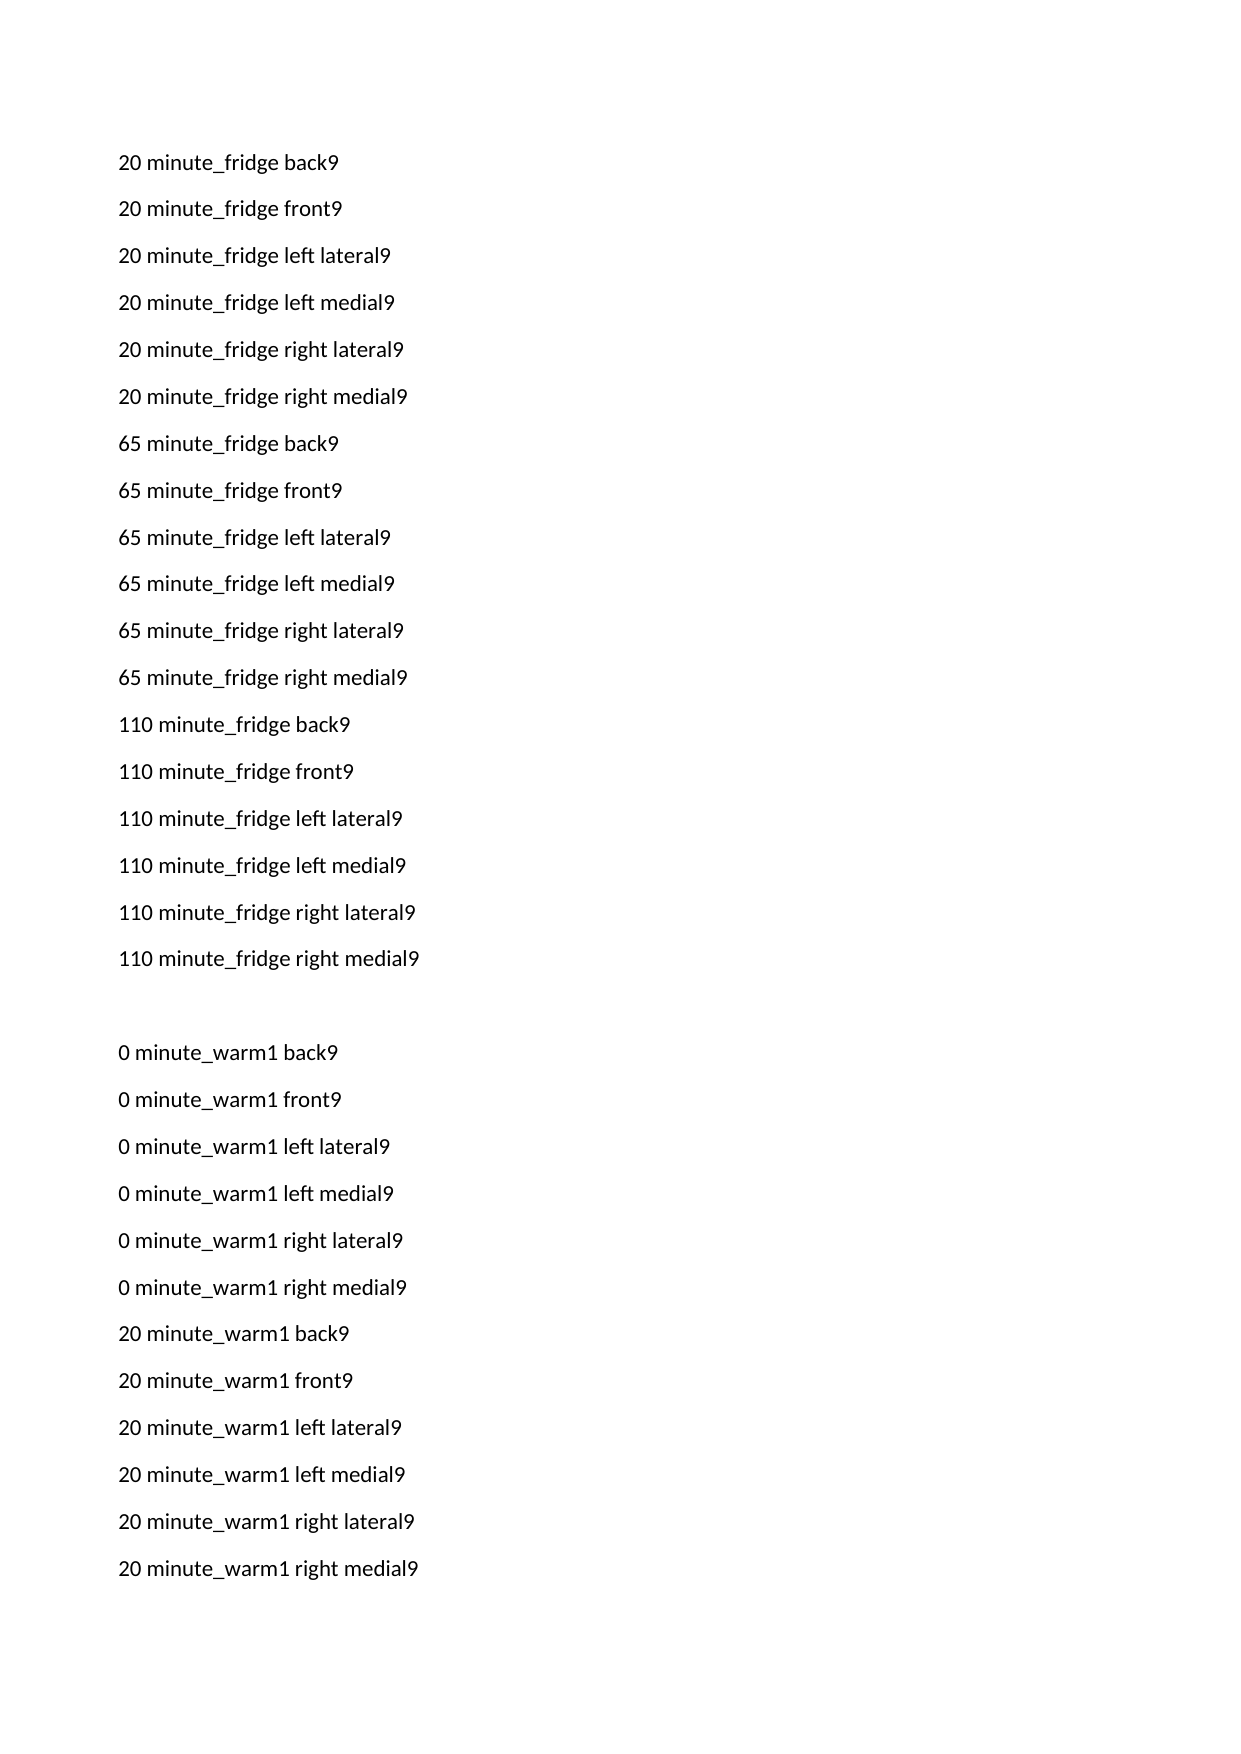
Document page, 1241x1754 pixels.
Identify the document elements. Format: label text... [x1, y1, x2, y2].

text 20 minute_fridge back9 [118, 148, 1122, 176]
text 20 minute_warm1 left lateral9 [118, 1413, 1122, 1441]
text 110 minute_fridge front9 [118, 757, 1122, 785]
text 65 minute_fridge right lateral9 [118, 616, 1122, 644]
text 65 minute_fridge left medial9 [118, 569, 1122, 597]
text 20 minute_fridge right lateral9 [118, 335, 1122, 363]
text 110 minute_fridge left lateral9 [118, 804, 1122, 832]
text 20 minute_warm1 right medial9 [118, 1554, 1122, 1582]
text 20 minute_warm1 right lateral9 [118, 1507, 1122, 1535]
text 20 minute_fridge left lateral9 [118, 241, 1122, 269]
text 0 minute_warm1 right medial9 [118, 1273, 1122, 1301]
text 20 minute_warm1 front9 [118, 1366, 1122, 1394]
text 0 minute_warm1 left medial9 [118, 1179, 1122, 1207]
text 110 minute_fridge right medial9 [118, 944, 1122, 972]
text 65 minute_fridge back9 [118, 429, 1122, 457]
text 110 minute_fridge back9 [118, 710, 1122, 738]
text 20 minute_fridge left medial9 [118, 288, 1122, 316]
text 20 minute_warm1 back9 [118, 1319, 1122, 1347]
text 0 minute_warm1 front9 [118, 1085, 1122, 1113]
text 20 minute_fridge right medial9 [118, 382, 1122, 410]
text 0 minute_warm1 right lateral9 [118, 1226, 1122, 1254]
text 20 minute_warm1 left medial9 [118, 1460, 1122, 1488]
text 65 minute_fridge right medial9 [118, 663, 1122, 691]
text 65 minute_fridge left lateral9 [118, 523, 1122, 551]
text 65 minute_fridge front9 [118, 476, 1122, 504]
text 110 minute_fridge left medial9 [118, 851, 1122, 879]
text 20 minute_fridge front9 [118, 194, 1122, 222]
text 0 minute_warm1 left lateral9 [118, 1132, 1122, 1160]
text 110 minute_fridge right lateral9 [118, 898, 1122, 926]
text 0 minute_warm1 back9 [118, 1038, 1122, 1066]
